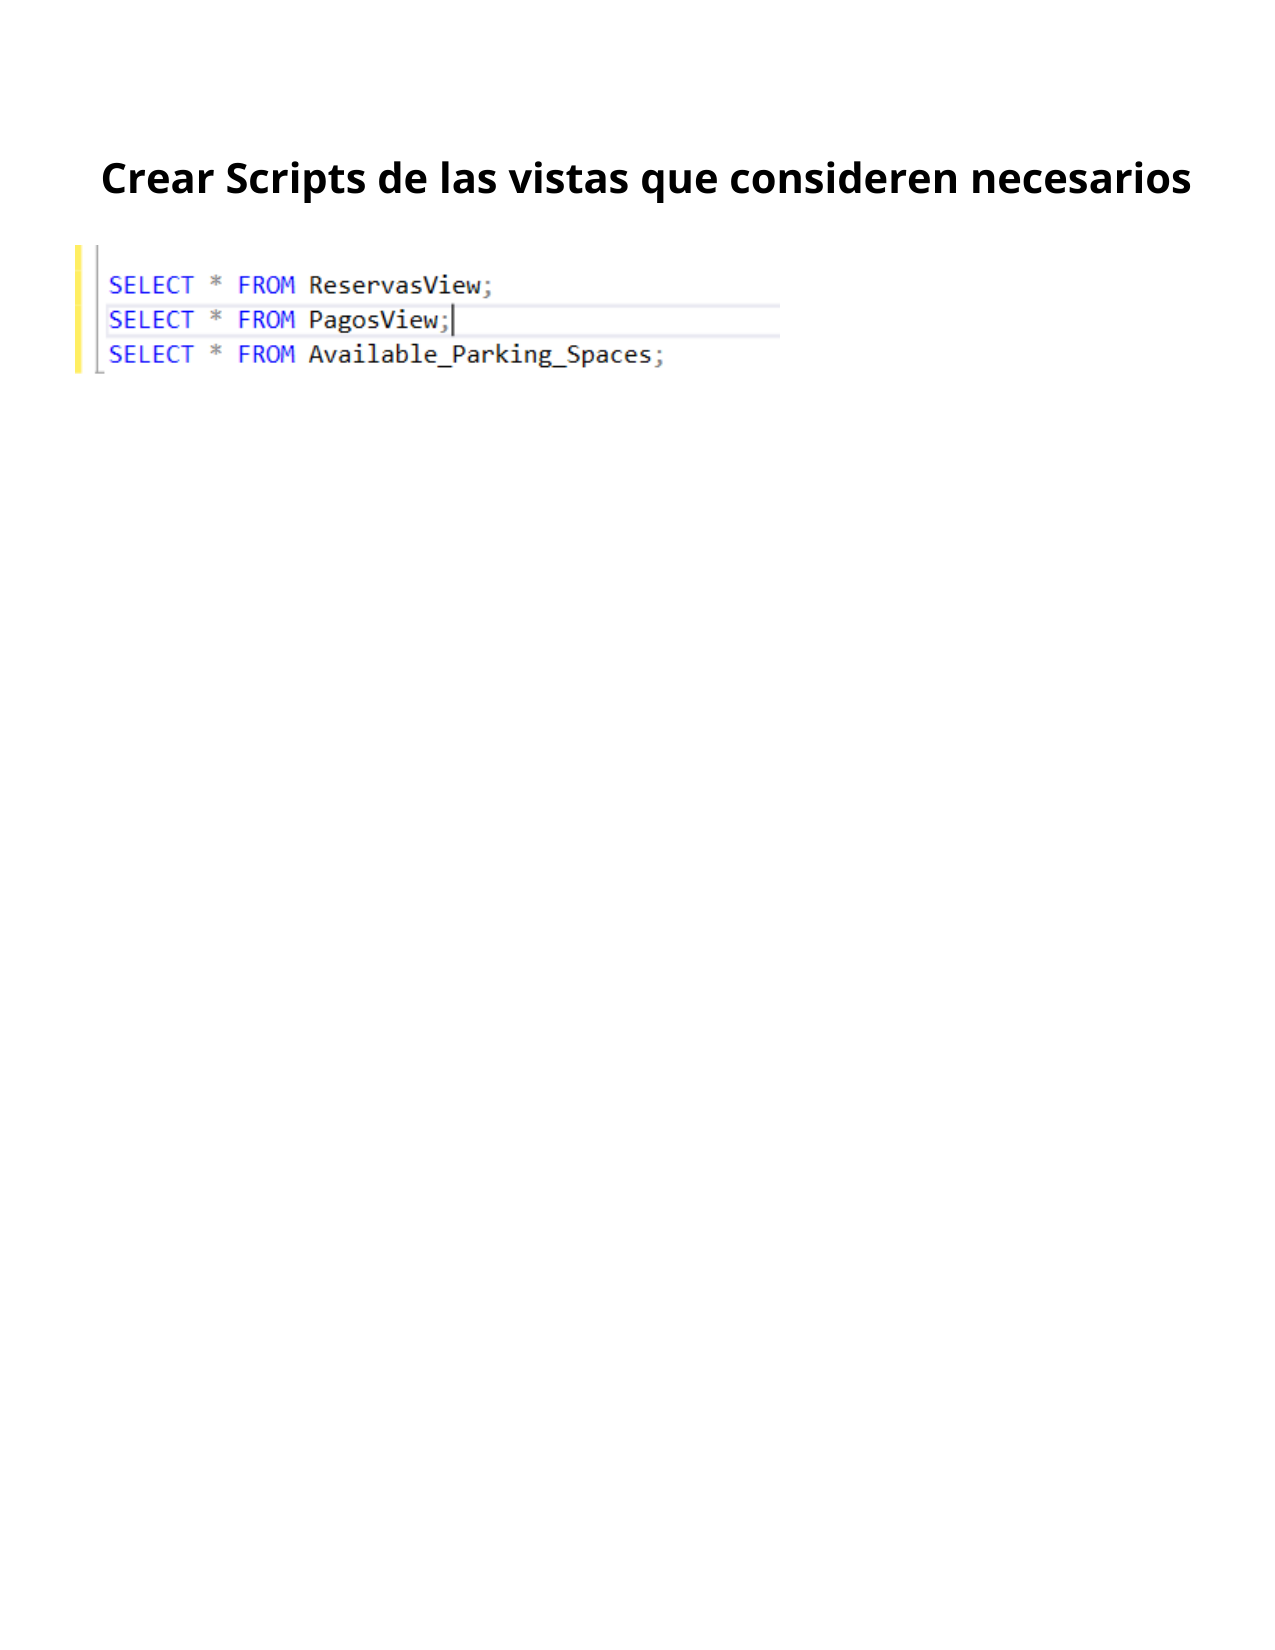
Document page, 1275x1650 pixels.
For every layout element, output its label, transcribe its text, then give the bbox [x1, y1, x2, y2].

subtitle Crear Scripts de las vistas que consideren necesarios [93, 148, 1200, 205]
picture [75, 245, 780, 440]
